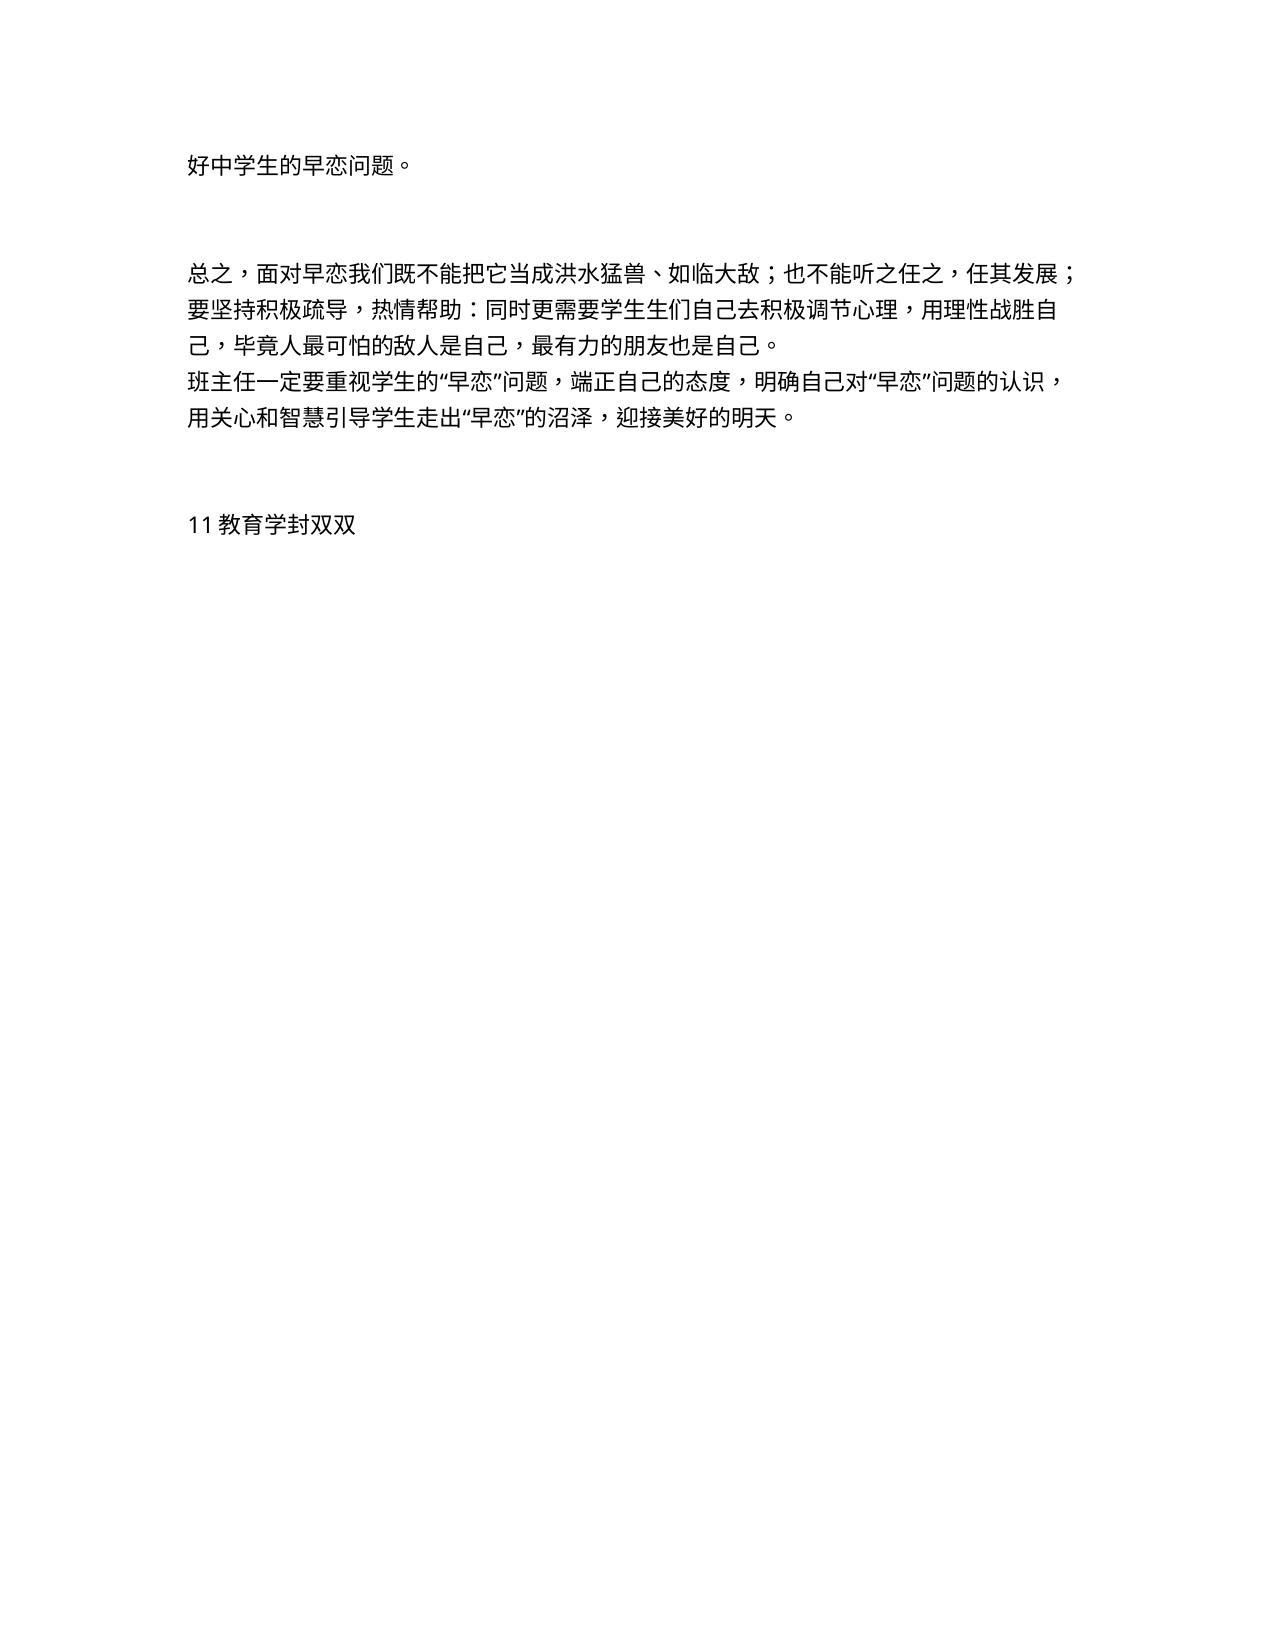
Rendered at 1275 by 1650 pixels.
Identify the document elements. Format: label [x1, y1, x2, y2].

text [187, 150, 1087, 612]
